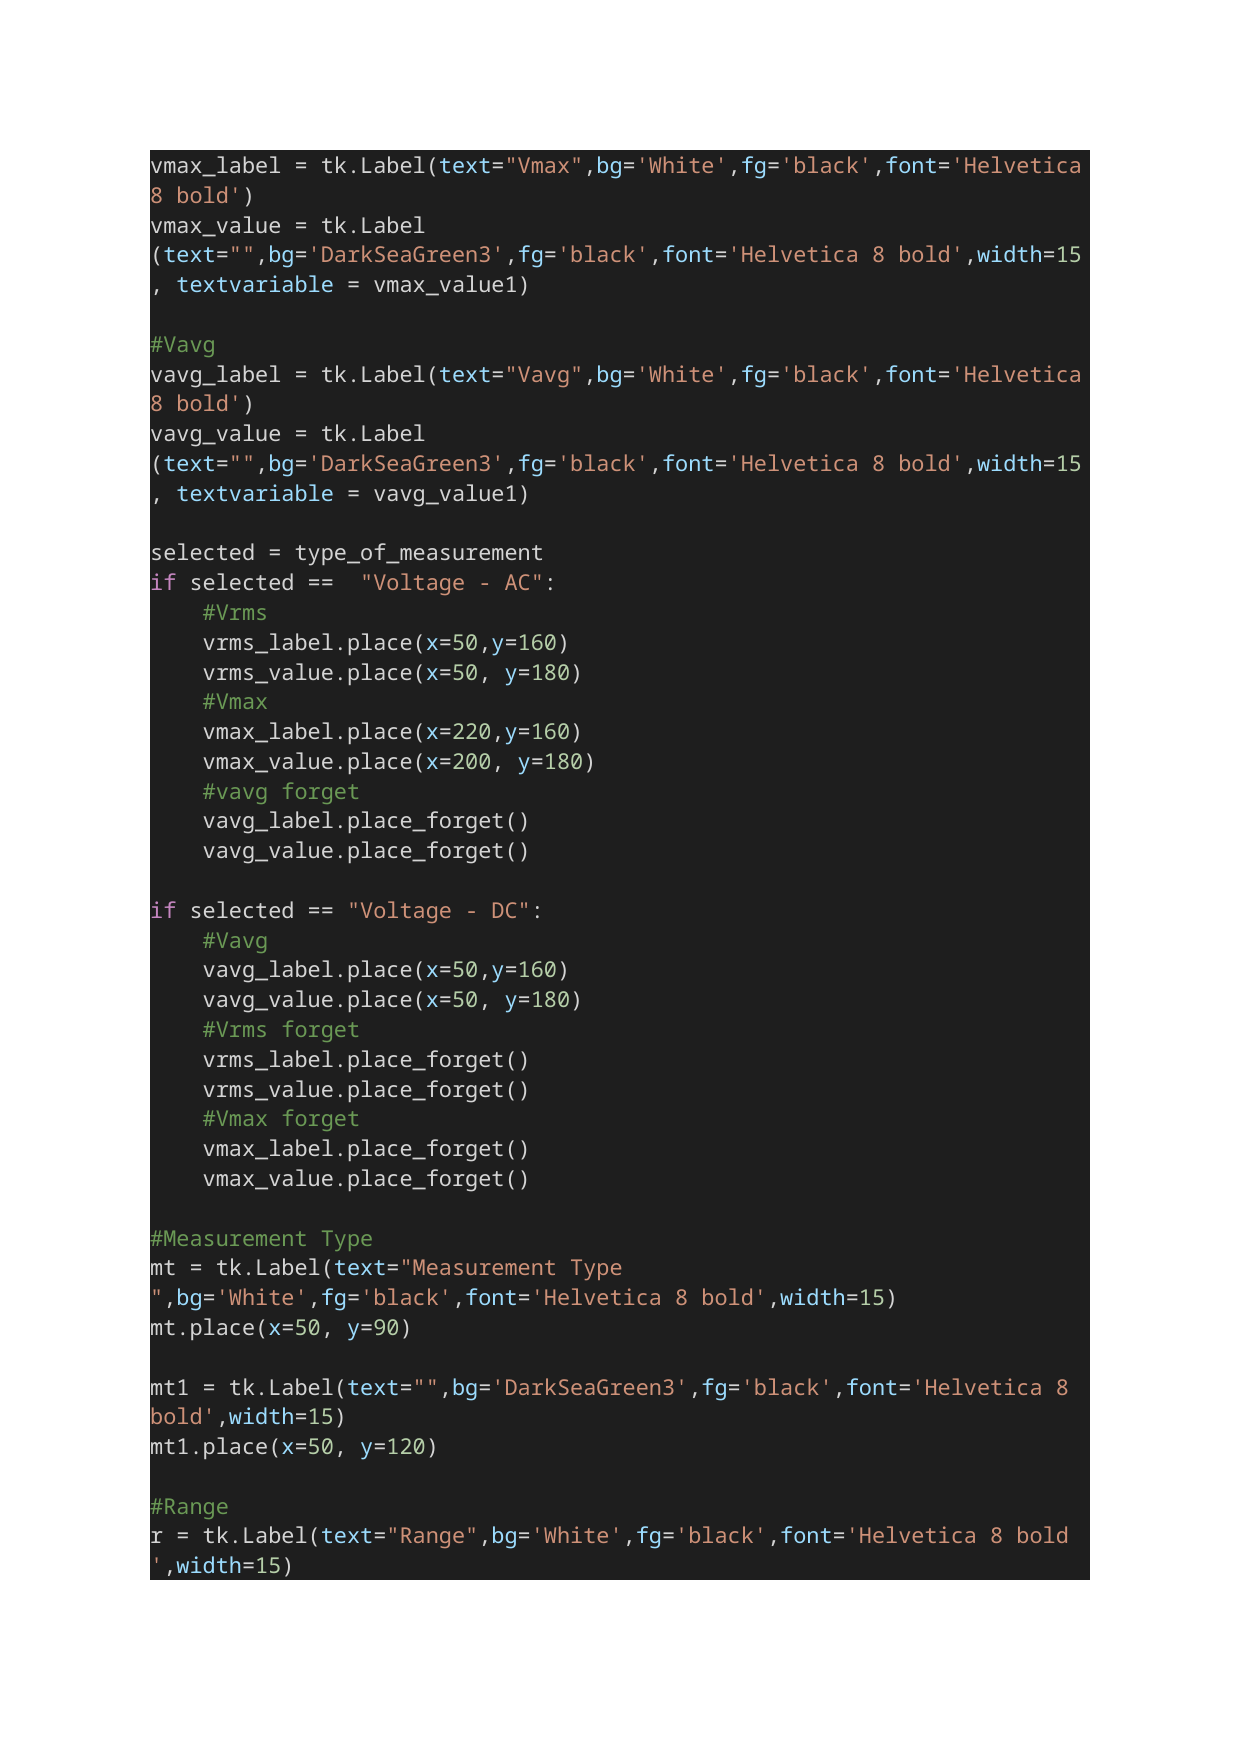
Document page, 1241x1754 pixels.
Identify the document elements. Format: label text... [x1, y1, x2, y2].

text #Vrms forget [150, 1014, 1090, 1044]
text if selected == "Voltage - DC": [150, 895, 1090, 924]
text #Range [150, 1491, 1090, 1520]
text vavg_label = tk.Label(text="Vavg",bg='White',fg='black',font='Helvetica 8 bold') [150, 358, 1090, 418]
text vmax_value.place(x=200, y=180) [150, 746, 1090, 776]
text vrms_value.place_forget() [150, 1073, 1090, 1103]
text vmax_label = tk.Label(text="Vmax",bg='White',fg='black',font='Helvetica 8 bold') [150, 150, 1090, 209]
text vavg_value.place_forget() [150, 835, 1090, 865]
text vmax_label.place(x=220,y=160) [150, 716, 1090, 746]
text selected = type_of_measurement [150, 537, 1090, 567]
text vrms_label.place(x=50,y=160) [150, 627, 1090, 656]
text r = tk.Label(text="Range",bg='White',fg='black',font='Helvetica 8 bold',width=15) [150, 1520, 1090, 1580]
text vmax_label.place_forget() [150, 1133, 1090, 1163]
text mt1 = tk.Label(text="",bg='DarkSeaGreen3',fg='black',font='Helvetica 8 bold',width=15) [150, 1371, 1090, 1431]
text mt = tk.Label(text="Measurement Type",bg='White',fg='black',font='Helvetica 8 bold',width=15) [150, 1252, 1090, 1312]
text #Measurement Type [150, 1222, 1090, 1252]
text #Vavg [150, 924, 1090, 954]
text mt.place(x=50, y=90) [150, 1312, 1090, 1342]
text vavg_label.place(x=50,y=160) [150, 954, 1090, 984]
text vrms_value.place(x=50, y=180) [150, 656, 1090, 686]
text vavg_value.place(x=50, y=180) [150, 984, 1090, 1014]
text #Vrms [150, 597, 1090, 627]
text #vavg forget [150, 776, 1090, 805]
text mt1.place(x=50, y=120) [150, 1431, 1090, 1461]
text #Vmax forget [150, 1103, 1090, 1133]
text #Vavg [150, 329, 1090, 358]
text #Vmax [150, 686, 1090, 716]
text vavg_label.place_forget() [150, 805, 1090, 835]
text vrms_label.place_forget() [150, 1044, 1090, 1073]
text vavg_value = tk.Label(text="",bg='DarkSeaGreen3',fg='black',font='Helvetica 8 bold',width=15, textvariable = vavg_value1) [150, 418, 1090, 507]
text if selected == "Voltage - AC": [150, 567, 1090, 597]
text vmax_value = tk.Label(text="",bg='DarkSeaGreen3',fg='black',font='Helvetica 8 bold',width=15, textvariable = vmax_value1) [150, 209, 1090, 299]
text vmax_value.place_forget() [150, 1163, 1090, 1193]
